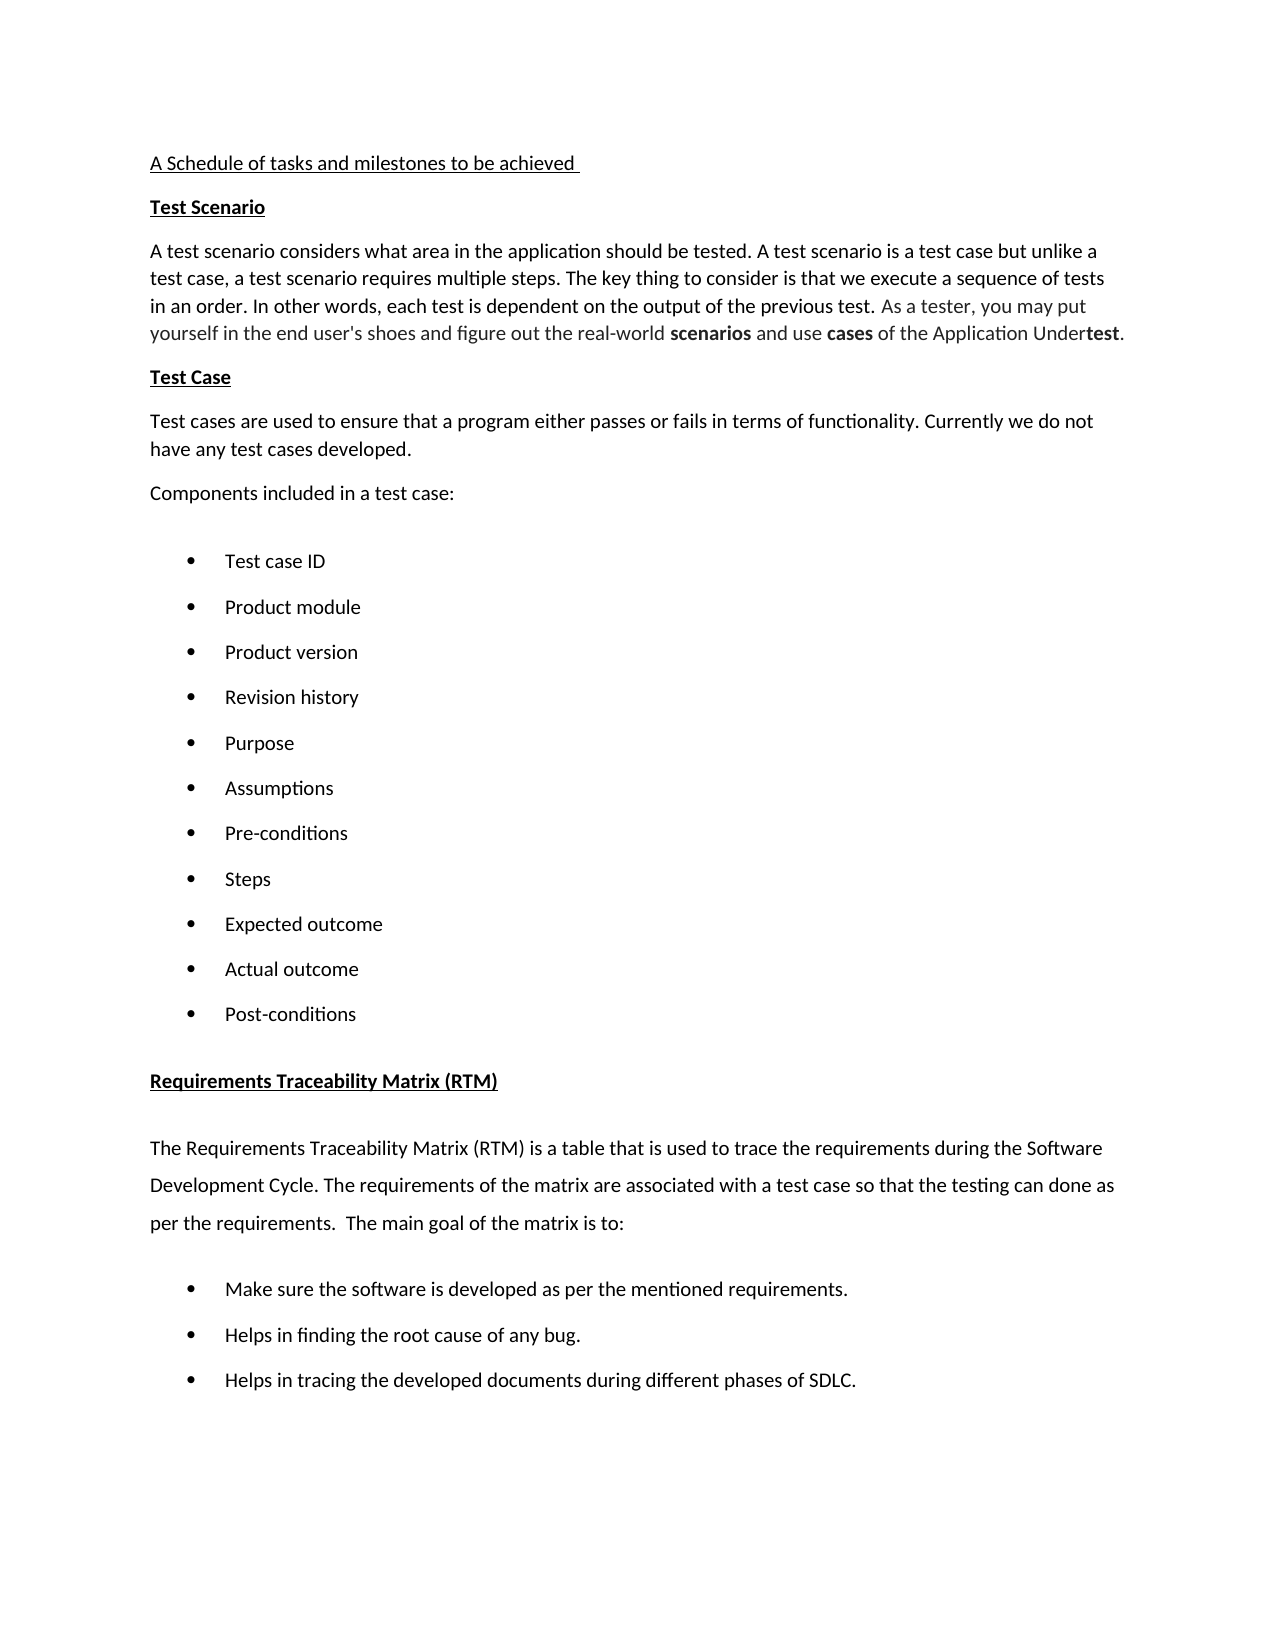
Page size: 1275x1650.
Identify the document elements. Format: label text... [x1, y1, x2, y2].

list Actual outcome [187, 944, 1125, 982]
list Product version [187, 627, 1125, 664]
list Helps in tracing the developed documents during different phases of SDLC. [187, 1355, 1125, 1393]
list Post-conditions [187, 989, 1125, 1027]
list Revision history [187, 672, 1125, 710]
text A test scenario considers what area in the application should be tested. A test scenario is a test case but unlike a test case, a test scenario requires multiple steps. The key thing to consider is that we execute a sequence of tests in an order. In other words, each test is dependent on the output of the previous test. As a tester, you may put yourself in the end user's shoes and figure out the real-world scenarios and use cases of the Application Undertest. [150, 238, 1125, 346]
list Test case ID [187, 536, 1125, 574]
text Test Scenario [150, 194, 1125, 219]
text Test cases are used to ensure that a program either passes or fails in terms of functionality. Currently we do not have any test cases developed. [150, 408, 1125, 461]
list Product module [187, 582, 1125, 619]
list Assumptions [187, 763, 1125, 801]
list Steps [187, 854, 1125, 891]
list Pre-conditions [187, 808, 1125, 846]
list Purpose [187, 718, 1125, 755]
text Test Case [150, 364, 1125, 390]
text Components included in a test case: [150, 480, 1125, 505]
text Requirements Traceability Matrix (RTM) [150, 1056, 1125, 1094]
list Helps in finding the root cause of any bug. [187, 1310, 1125, 1347]
list Expected outcome [187, 899, 1125, 936]
text The Requirements Traceability Matrix (RTM) is a table that is used to trace the requirements during the Software Development Cycle. The requirements of the matrix are associated with a test case so that the testing can done as per the requirements. The main goal of the matrix is to: [150, 1123, 1125, 1235]
list Make sure the software is developed as per the mentioned requirements. [187, 1264, 1125, 1302]
text A Schedule of tasks and milestones to be achieved [150, 150, 1125, 175]
